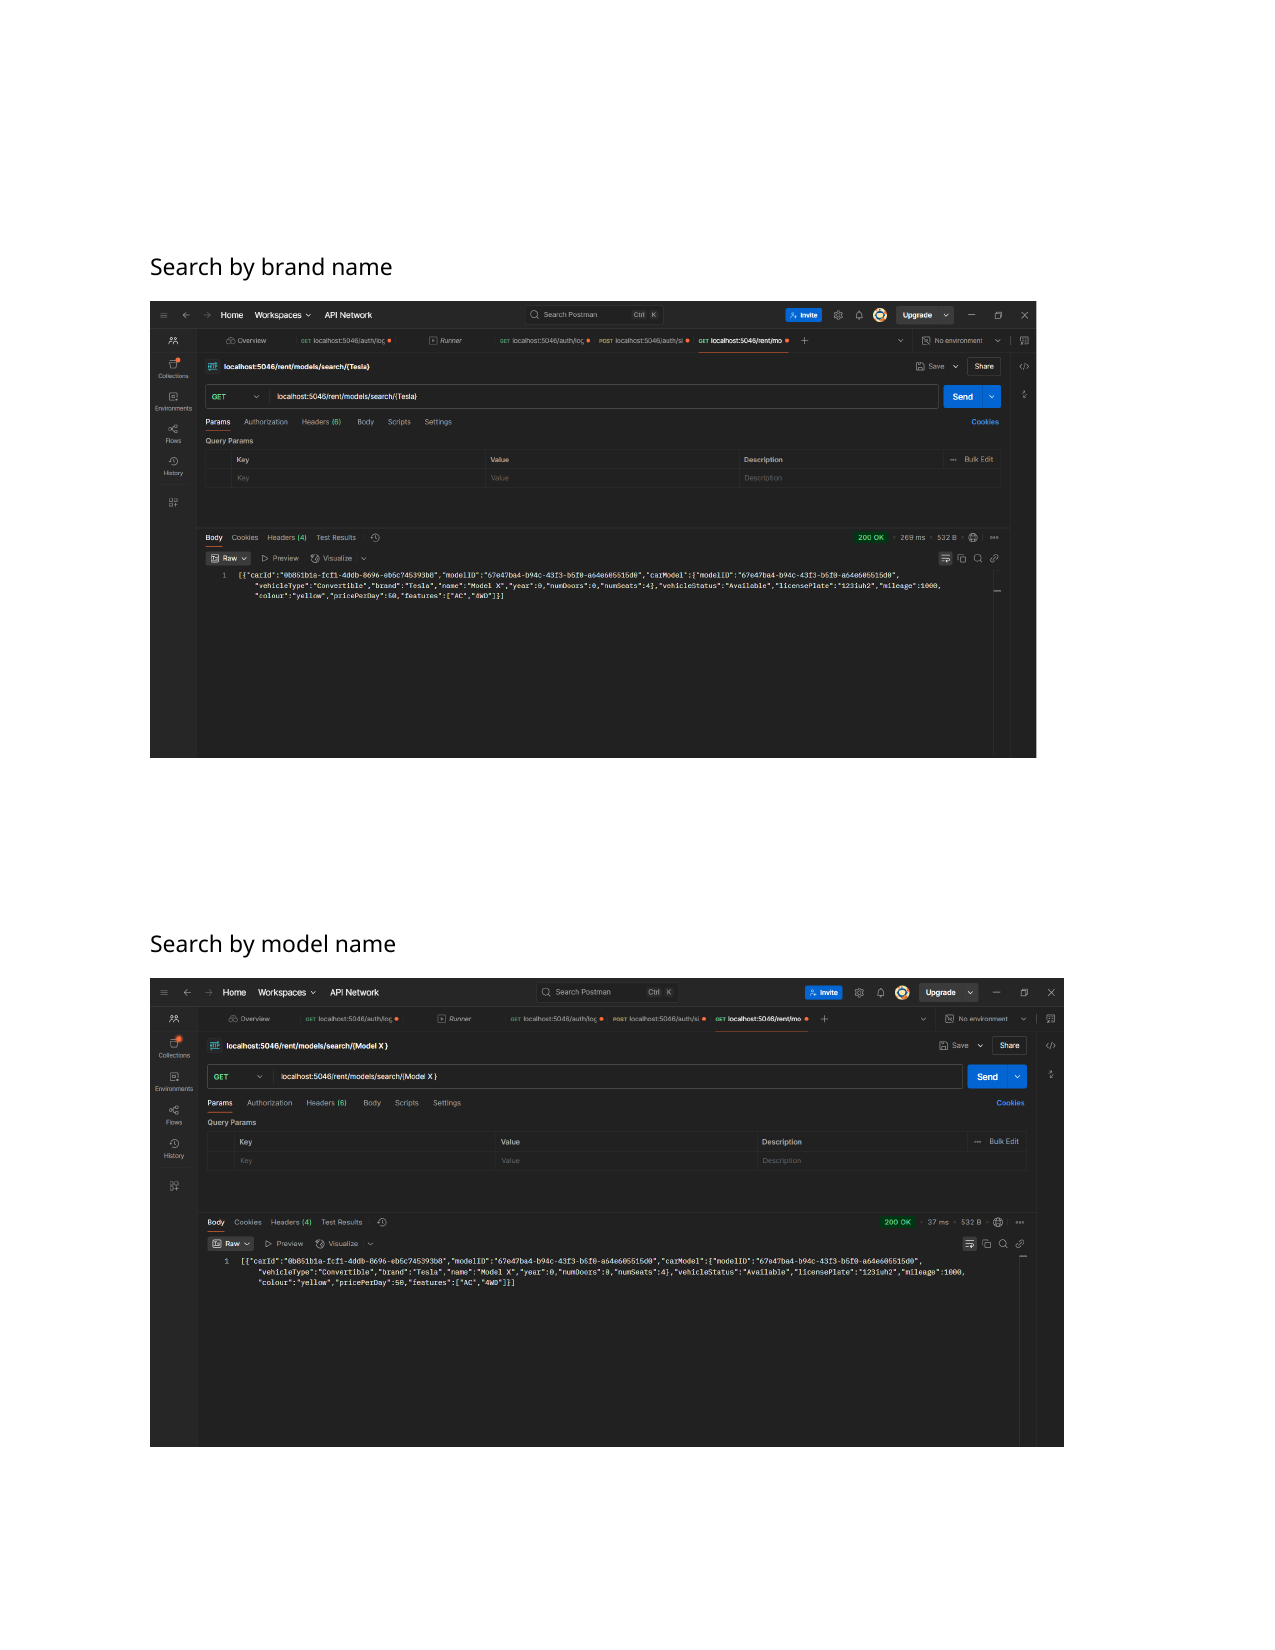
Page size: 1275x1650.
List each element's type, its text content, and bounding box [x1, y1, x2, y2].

text Search by model name [150, 928, 1125, 959]
text Search by brand name [150, 251, 1125, 282]
picture [150, 978, 1064, 1447]
picture [150, 301, 1037, 758]
